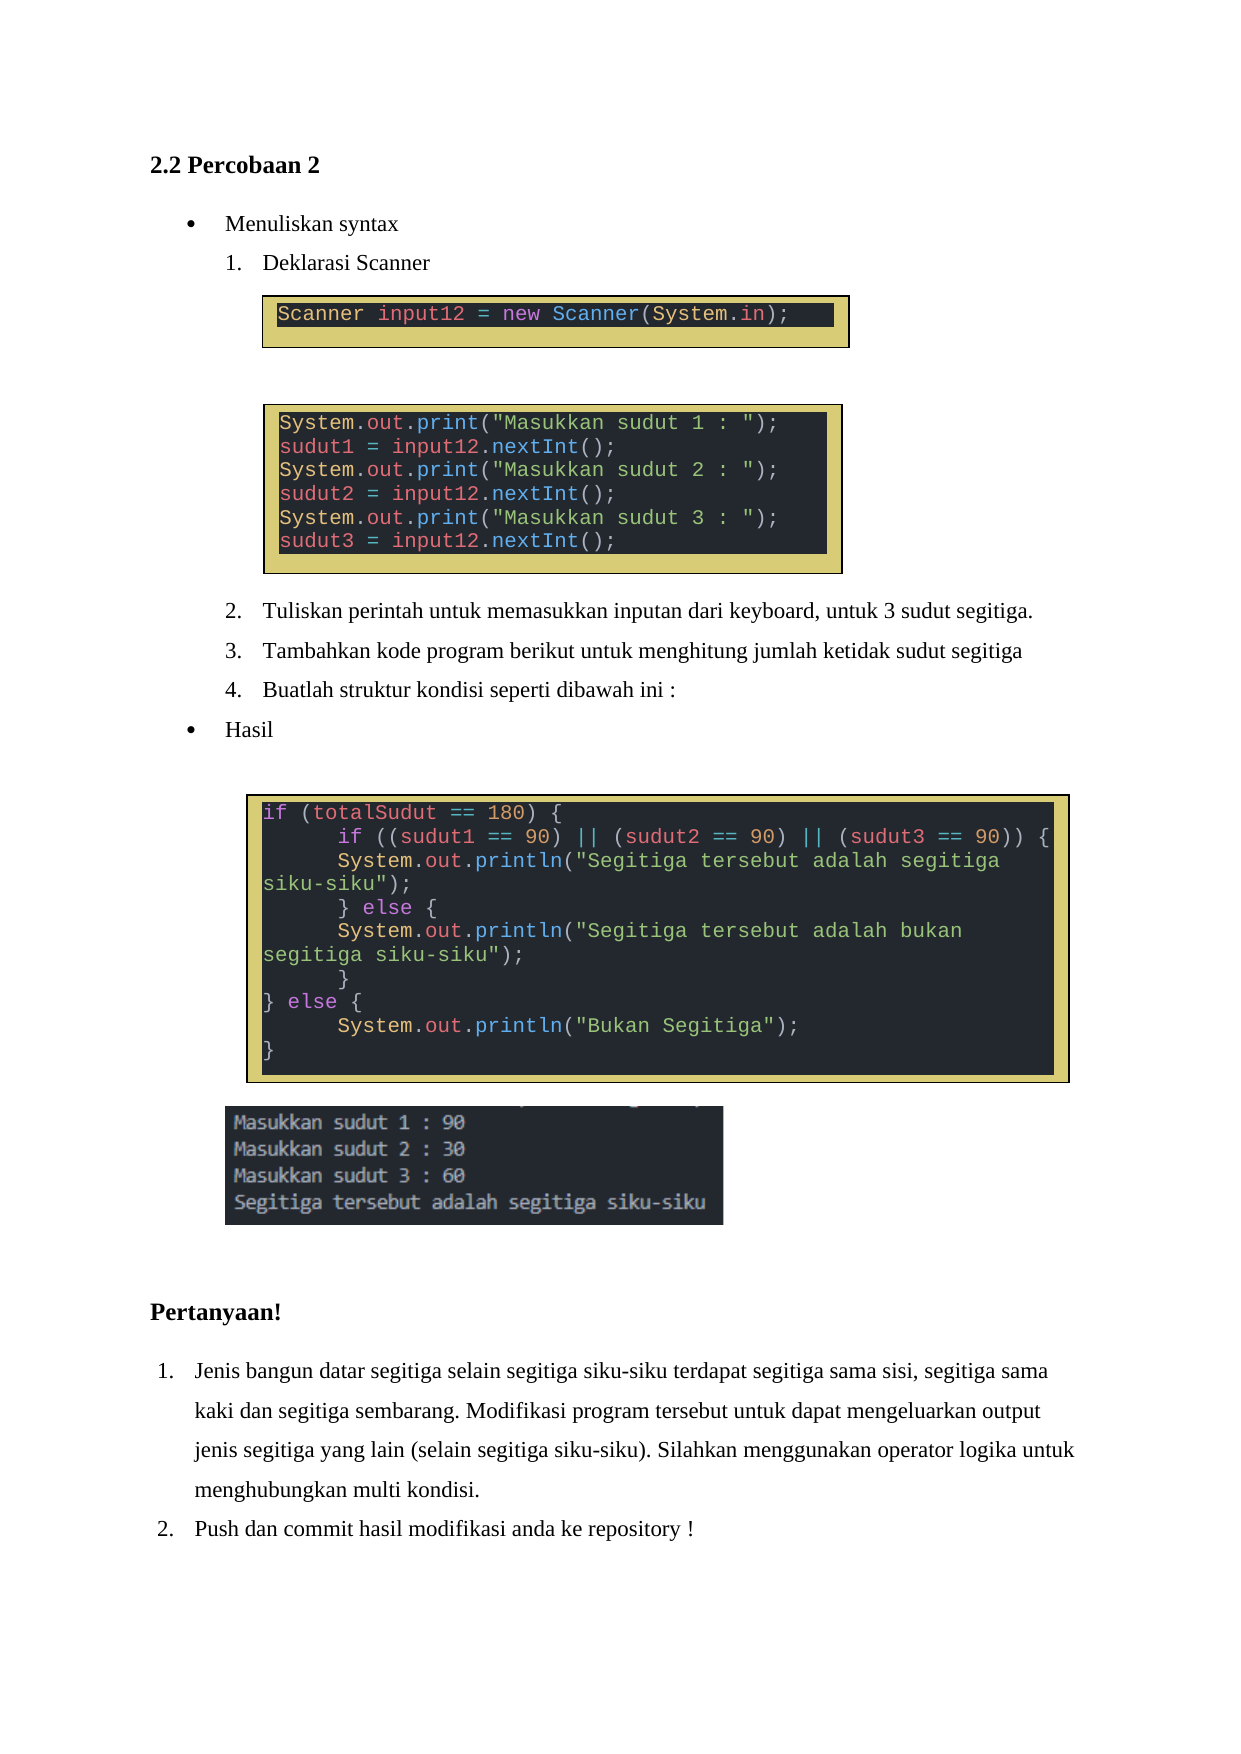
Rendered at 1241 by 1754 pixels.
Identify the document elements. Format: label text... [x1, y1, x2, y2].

text 2.2 Percobaan 2 [150, 150, 1090, 179]
list Push dan commit hasil modifikasi anda ke repository ! [157, 1515, 1090, 1542]
list Tambahkan kode program berikut untuk menghitung jumlah ketidak sudut segitiga [225, 637, 1090, 663]
list Deklarasi Scanner [225, 249, 1090, 276]
list Menuliskan syntax [187, 210, 1090, 236]
list Buatlah struktur kondisi seperti dibawah ini : [225, 676, 1090, 702]
list Hasil [187, 716, 1090, 742]
list Tuliskan perintah untuk memasukkan inputan dari keyboard, untuk 3 sudut segitiga. [225, 289, 1090, 623]
picture [225, 1106, 724, 1225]
text Pertanyaan! [150, 1297, 1090, 1326]
